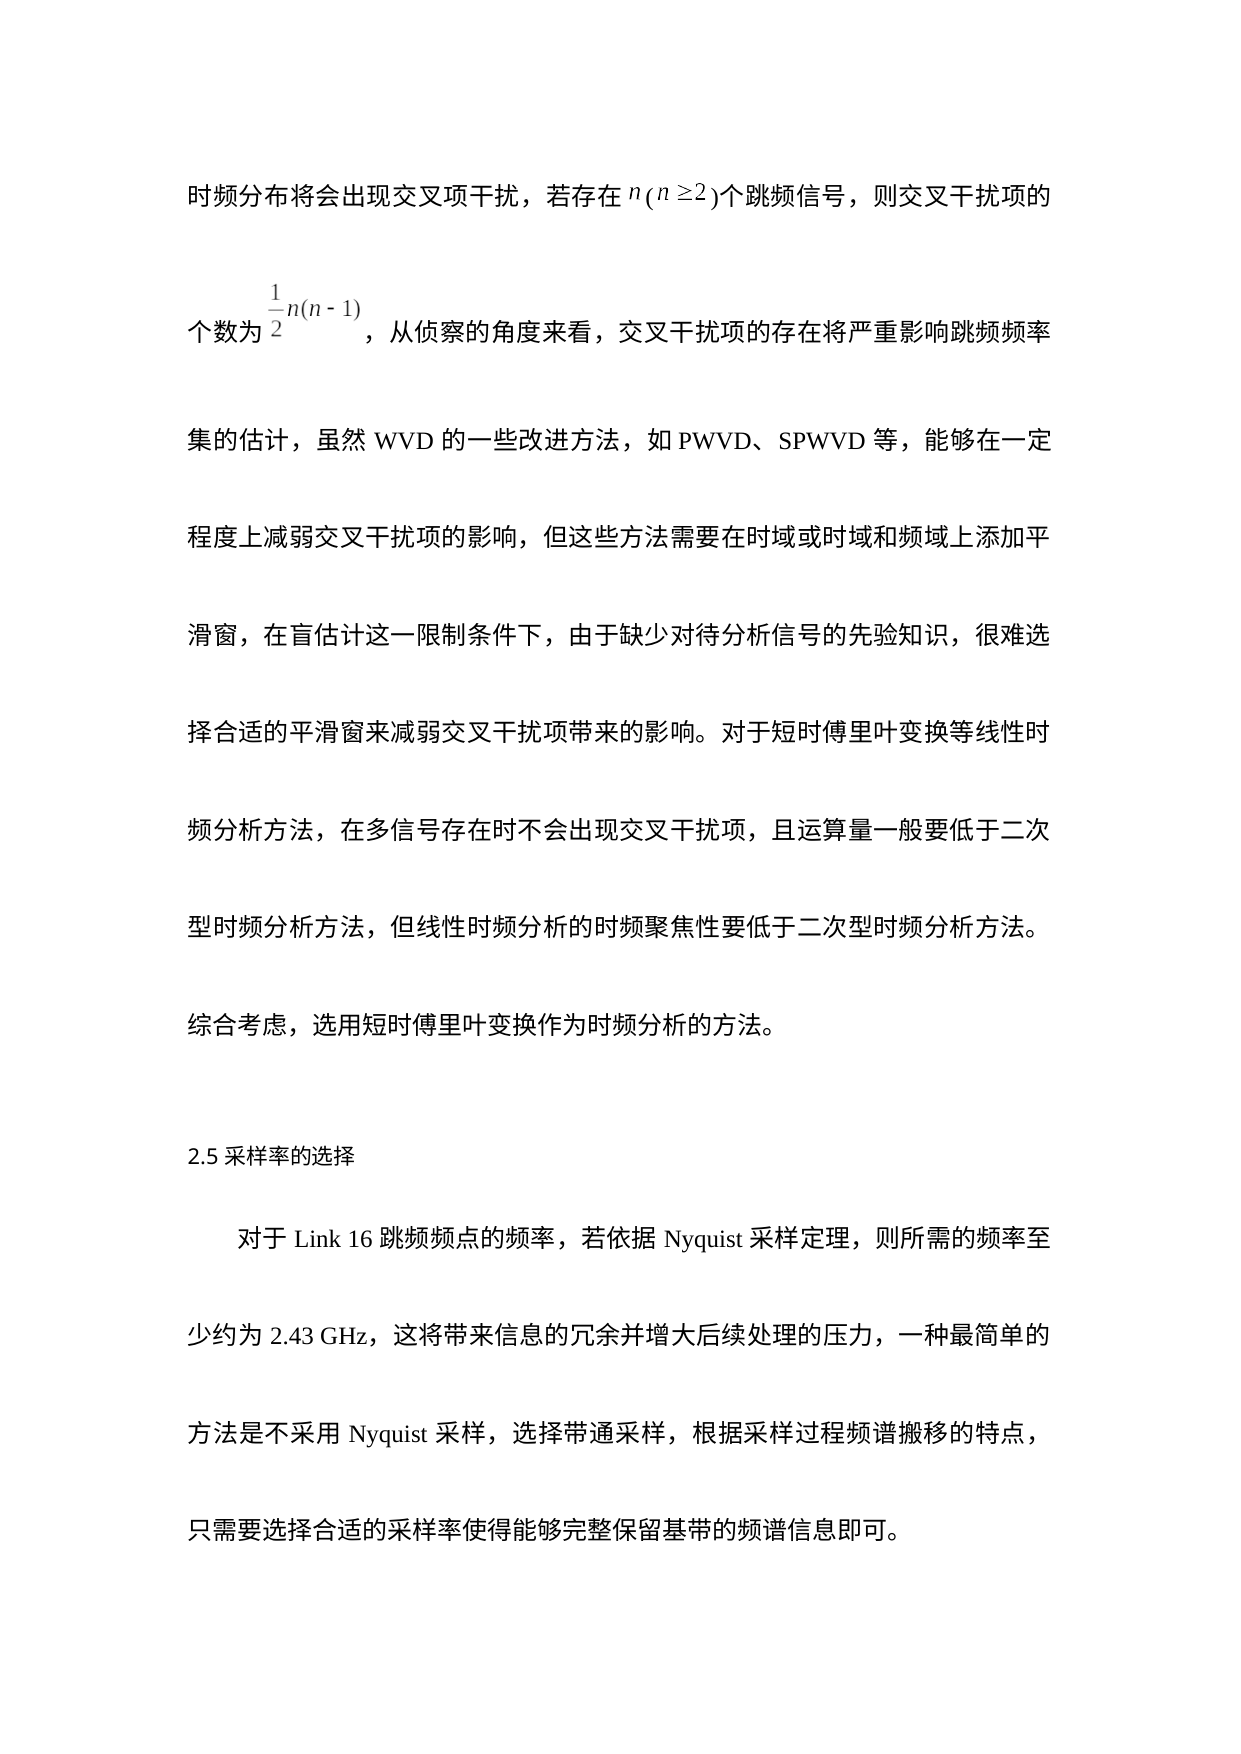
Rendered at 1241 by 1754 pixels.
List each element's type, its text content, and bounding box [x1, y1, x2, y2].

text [187, 162, 1053, 1056]
text 对于 Link 16 跳频频点的频率，若依据 Nyquist 采样定理，则所需的频率至少约为 2.43 GHz，这将带来信息的冗余并增大后续处理的压力，一种最简单的方法是不采用 Nyquist 采样，选择带通采样，根据采样过程频谱搬移的特点，只需要选择合适的采样率使得能够完整保留基带的频谱信息即可。 [187, 1204, 1053, 1561]
text 2.5 采样率的选择 [187, 1139, 1053, 1171]
